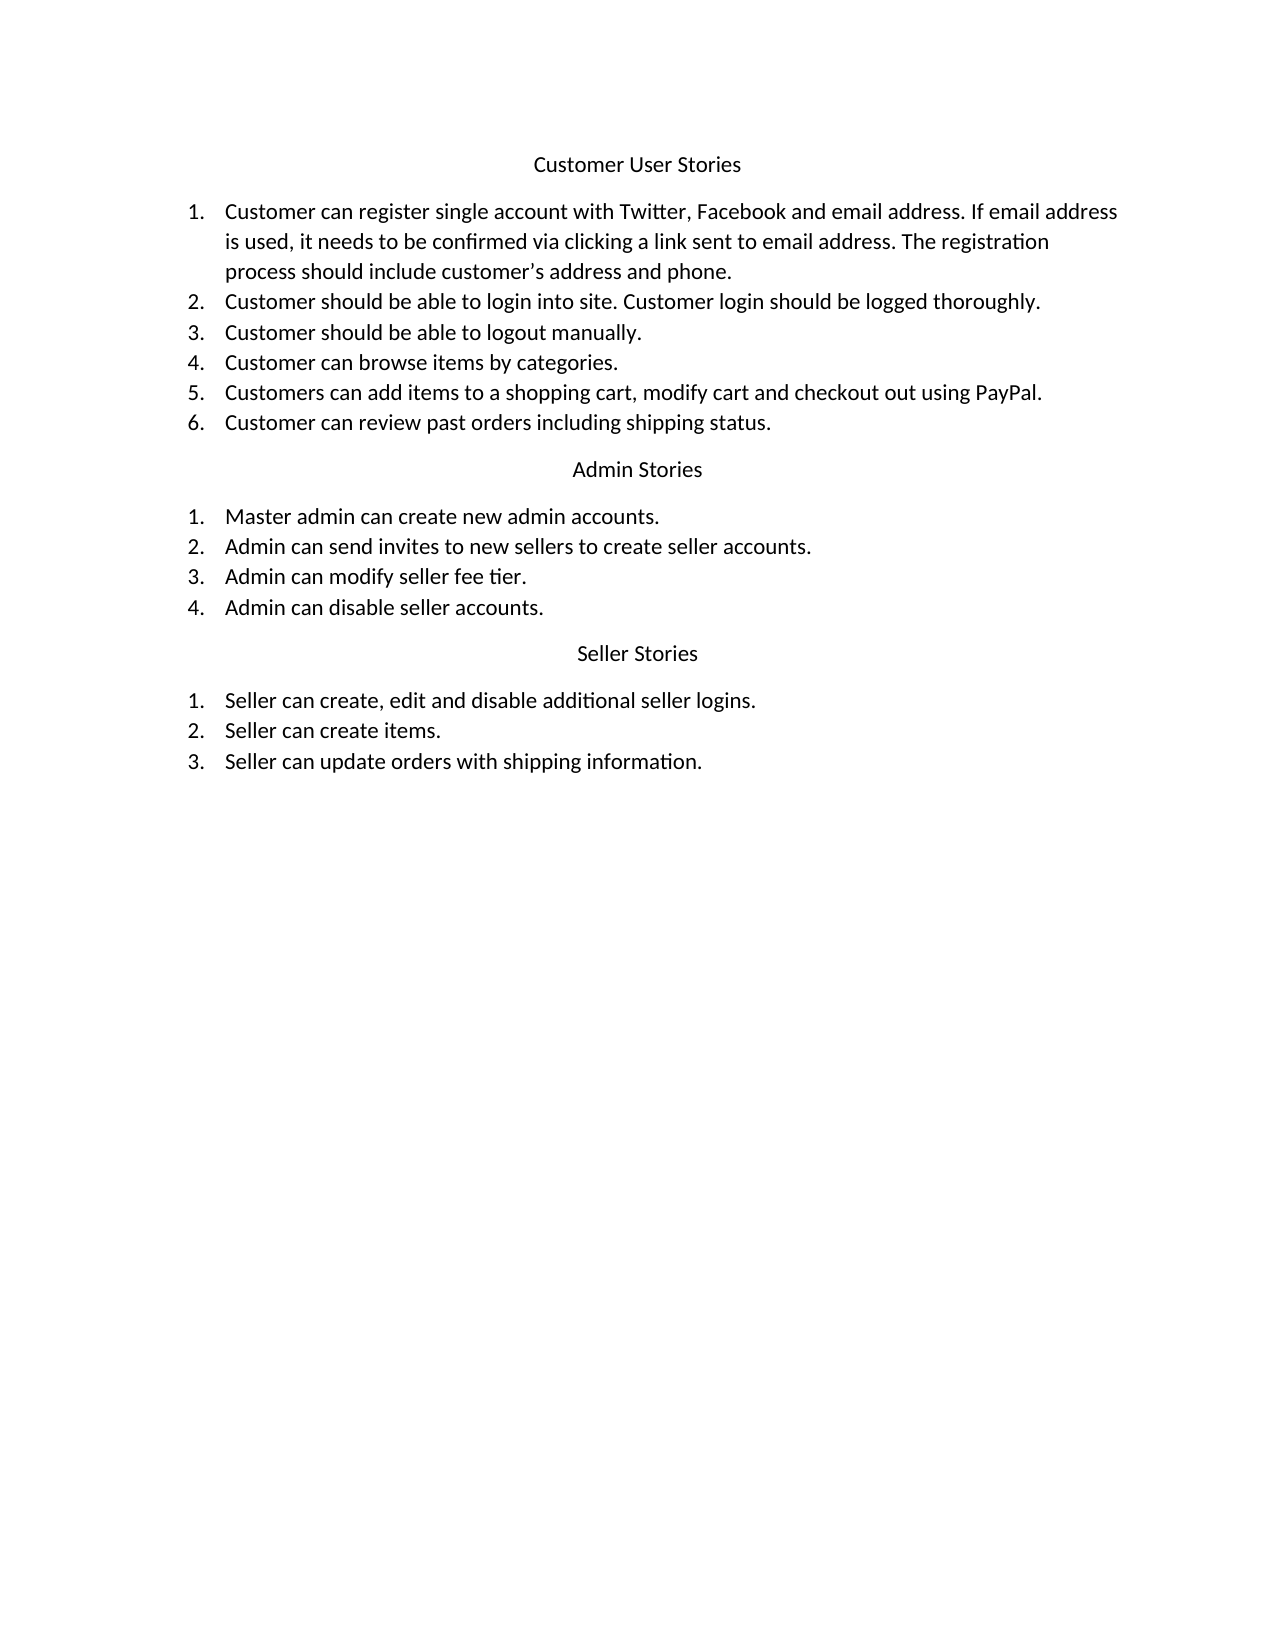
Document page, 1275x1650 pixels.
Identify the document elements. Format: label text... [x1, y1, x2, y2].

list Customers can add items to a shopping cart, modify cart and checkout out using PayPal. [187, 378, 1125, 406]
text Customer User Stories [150, 150, 1125, 178]
list Customer should be able to login into site. Customer login should be logged thoroughly. [187, 287, 1125, 316]
list Customer can review past orders including shipping status. [187, 408, 1125, 436]
list Customer can browse items by categories. [187, 348, 1125, 376]
list Customer should be able to logout manually. [187, 318, 1125, 346]
list Seller can create items. [187, 717, 1125, 745]
list Master admin can create new admin accounts. [187, 502, 1125, 530]
list Admin can send invites to new sellers to create seller accounts. [187, 532, 1125, 560]
list Admin can disable seller accounts. [187, 593, 1125, 621]
list Customer can register single account with Twitter, Facebook and email address. If email address is used, it needs to be confirmed via clicking a link sent to email address. The registration process should include customer’s address and phone. [187, 197, 1125, 285]
text Seller Stories [150, 639, 1125, 668]
list Admin can modify seller fee tier. [187, 562, 1125, 591]
list Seller can update orders with shipping information. [187, 747, 1125, 775]
text Admin Stories [150, 455, 1125, 483]
list Seller can create, edit and disable additional seller logins. [187, 686, 1125, 714]
